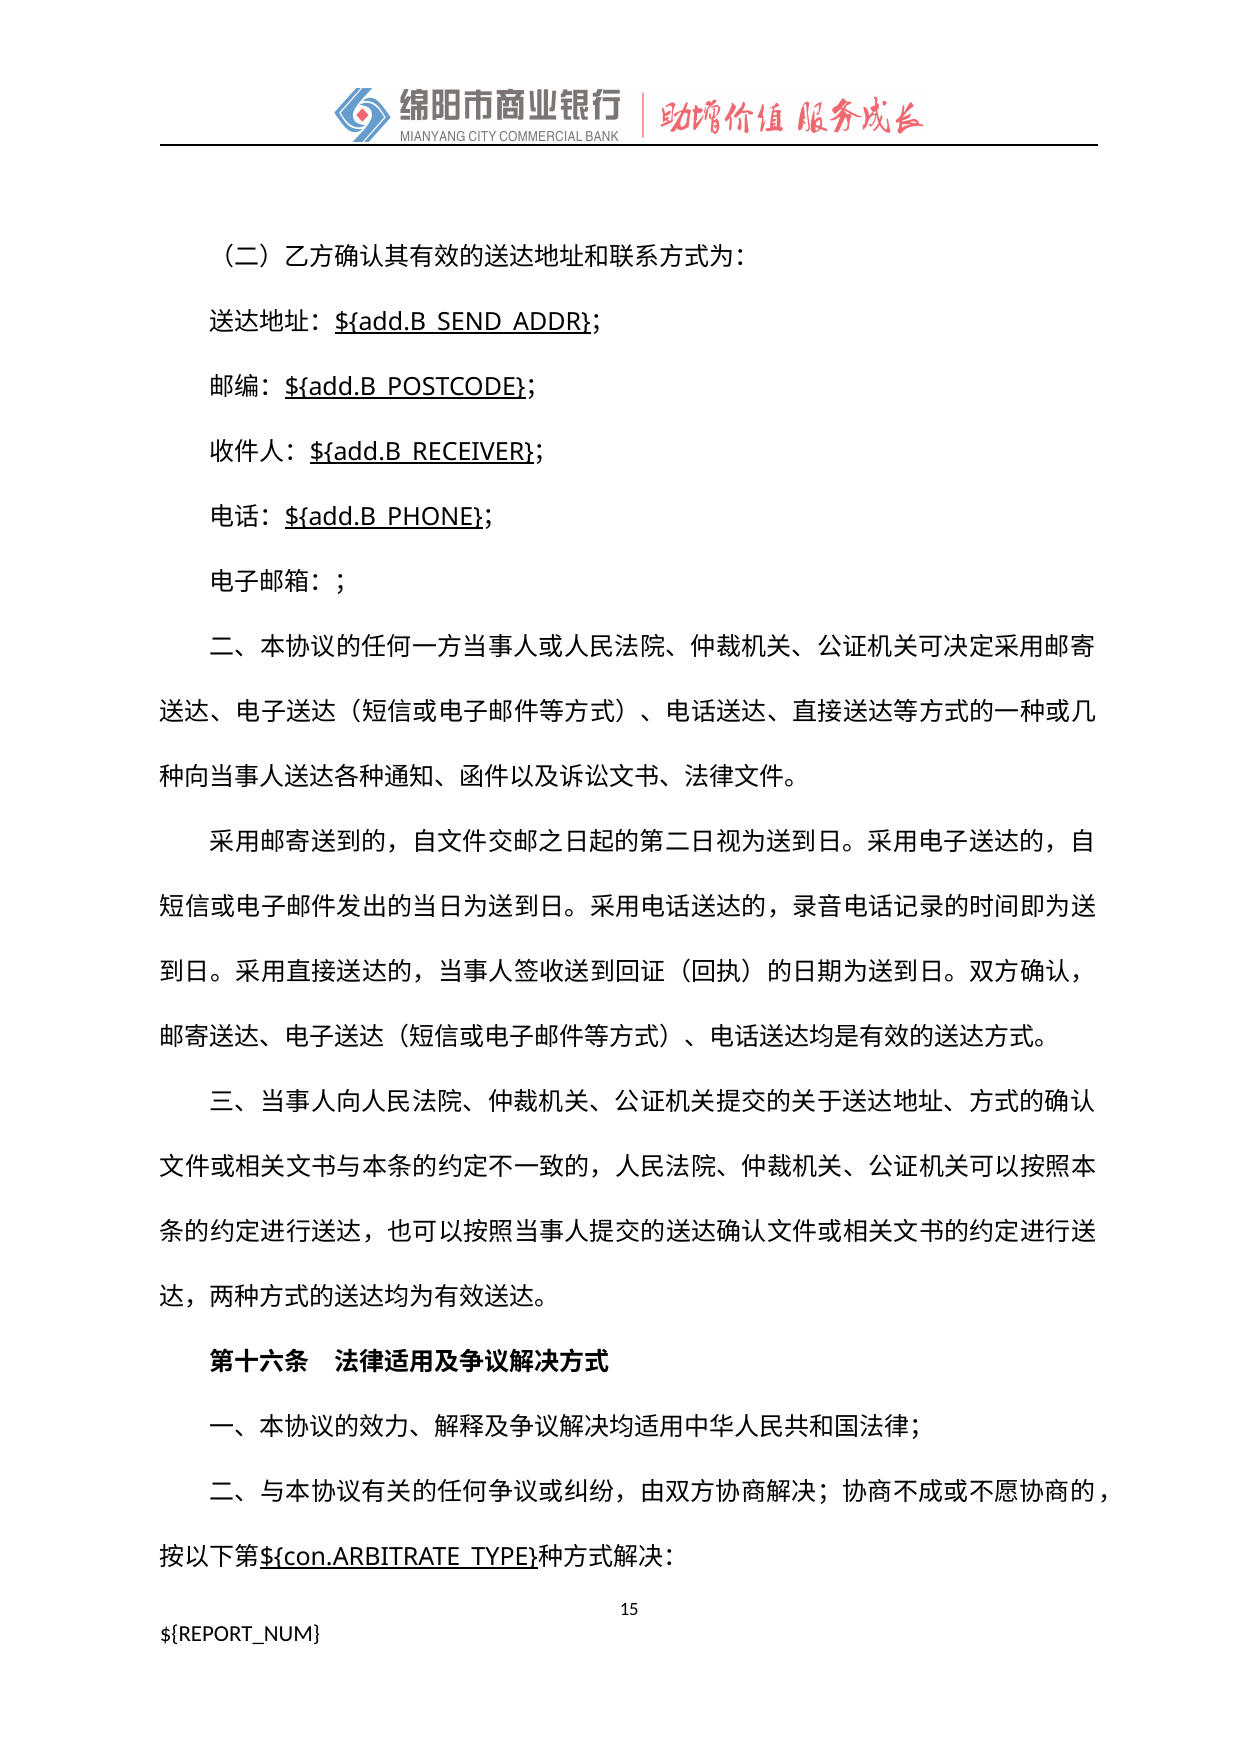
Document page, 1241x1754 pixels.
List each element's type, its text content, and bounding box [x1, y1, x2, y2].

text 采用邮寄送到的，自文件交邮之日起的第二日视为送到日。采用电子送达的，自短信或电子邮件发出的当日为送到日。采用电话送达的，录音电话记录的时间即为送到日。采用直接送达的，当事人签收送到回证（回执）的日期为送到日。双方确认，邮寄送达、电子送达（短信或电子邮件等方式）、电话送达均是有效的送达方式。 [159, 807, 1098, 1067]
text 电话：${add.B_PHONE}； [159, 482, 1098, 547]
text 收件人：${add.B_RECEIVER}； [159, 417, 1098, 482]
picture [334, 88, 924, 142]
text 二、与本协议有关的任何争议或纠纷，由双方协商解决；协商不成或不愿协商的，按以下第${con.ARBITRATE_TYPE}种方式解决： [159, 1457, 1098, 1587]
text （二）乙方确认其有效的送达地址和联系方式为： [159, 222, 1098, 287]
text 一、本协议的效力、解释及争议解决均适用中华人民共和国法律； [159, 1392, 1098, 1457]
text 第十六条 法律适用及争议解决方式 [159, 1327, 1098, 1392]
text 三、当事人向人民法院、仲裁机关、公证机关提交的关于送达地址、方式的确认文件或相关文书与本条的约定不一致的，人民法院、仲裁机关、公证机关可以按照本条的约定进行送达，也可以按照当事人提交的送达确认文件或相关文书的约定进行送达，两种方式的送达均为有效送达。 [159, 1067, 1098, 1327]
text 二、本协议的任何一方当事人或人民法院、仲裁机关、公证机关可决定采用邮寄送达、电子送达（短信或电子邮件等方式）、电话送达、直接送达等方式的一种或几种向当事人送达各种通知、函件以及诉讼文书、法律文件。 [159, 612, 1098, 807]
text 邮编：${add.B_POSTCODE}； [159, 352, 1098, 417]
text 电子邮箱：； [159, 547, 1098, 612]
text 送达地址：${add.B_SEND_ADDR}； [159, 287, 1098, 352]
